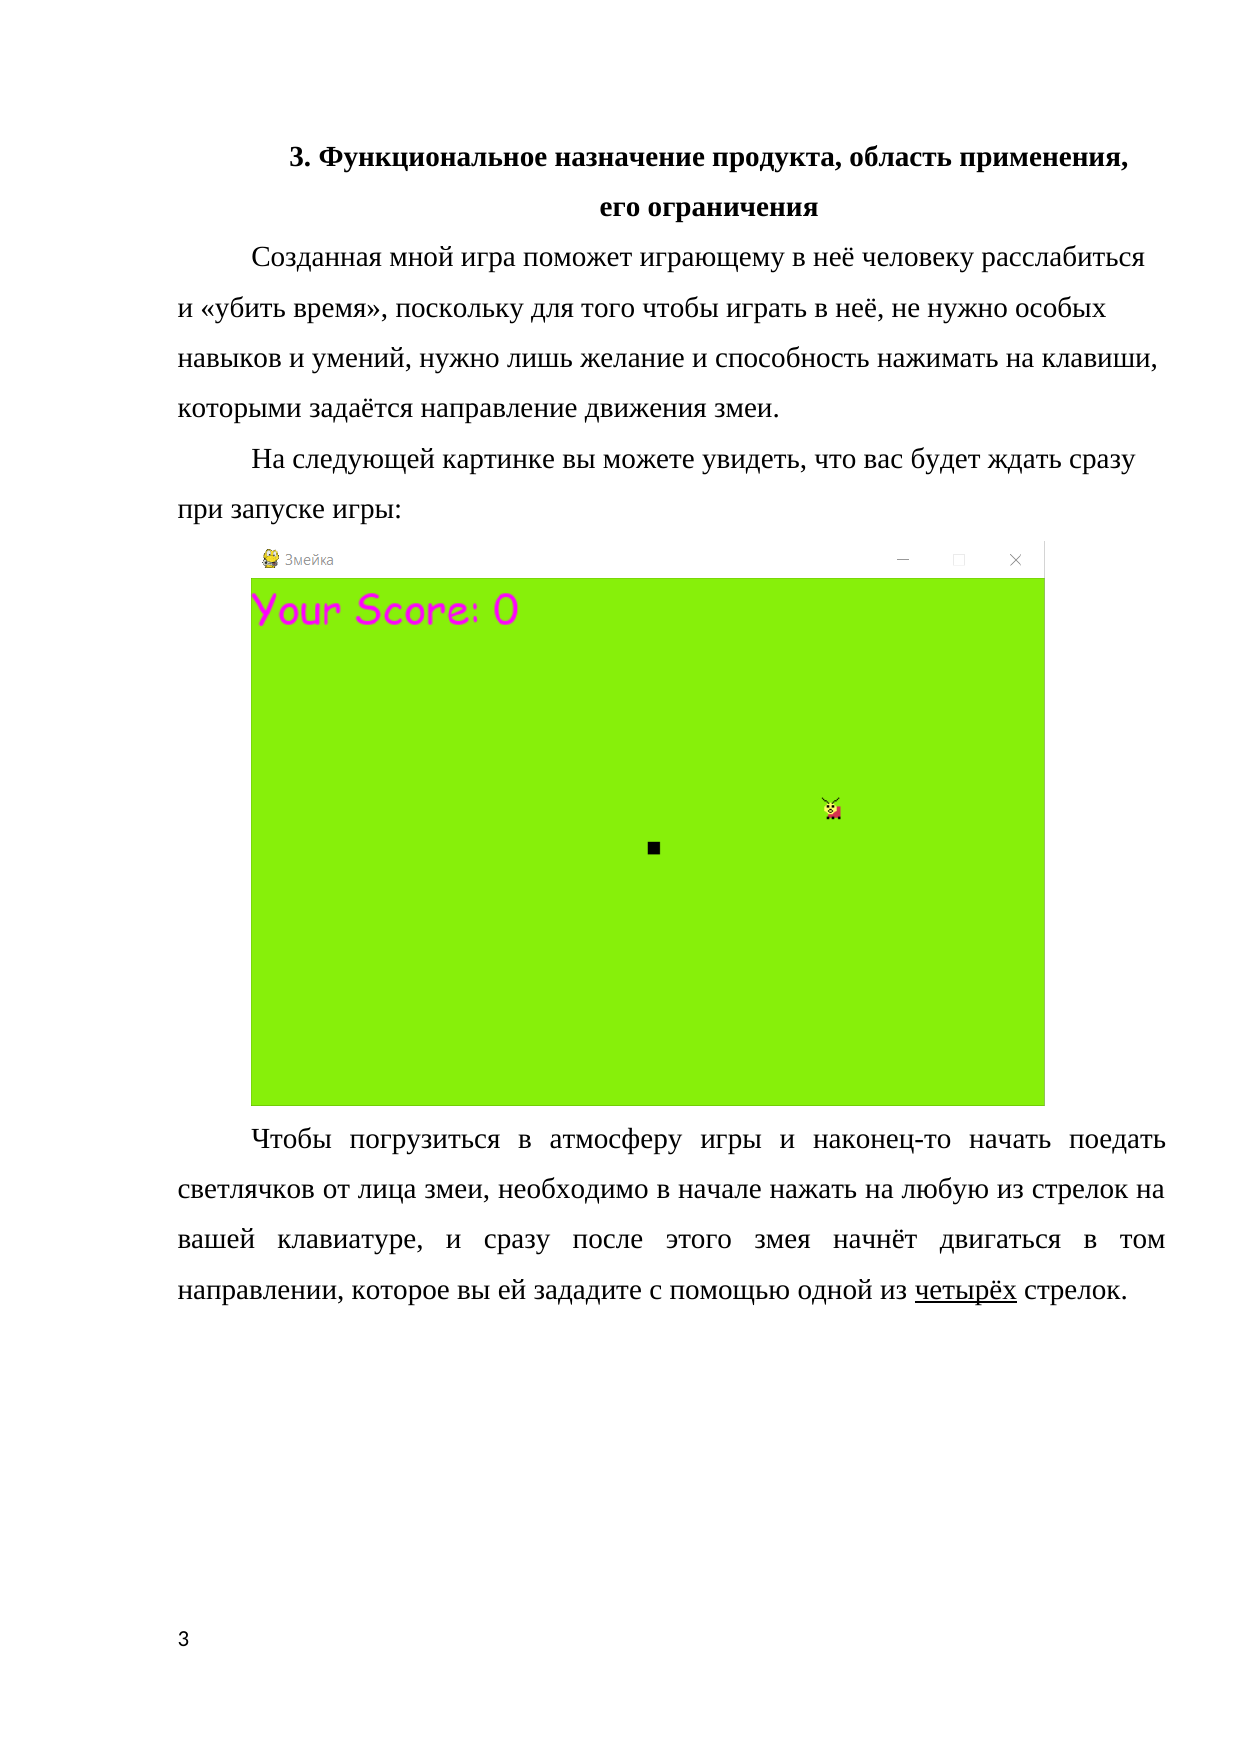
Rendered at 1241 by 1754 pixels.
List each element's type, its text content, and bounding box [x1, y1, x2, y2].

text Созданная мной игра поможет играющему в неё человеку расслабиться и «убить время», поскольку для того чтобы играть в неё, не нужно особых навыков и умений, нужно лишь желание и способность нажимать на клавиши, которыми задаётся направление движения змеи. [177, 239, 1167, 424]
text Чтобы погрузиться в атмосферу игры и наконец-то начать поедать светлячков от лица змеи, необходимо в начале нажать на любую из стрелок на вашей клавиатуре, и сразу после этого змея начнёт двигаться в том направлении, которое вы ей зададите с помощью одной из четырёх стрелок. [177, 1121, 1167, 1305]
text На следующей картинке вы можете увидеть, что вас будет ждать сразу при запуске игры: [177, 441, 1167, 525]
text его ограничения [177, 189, 1167, 223]
text 3. Функциональное назначение продукта, область применения, [177, 139, 1167, 172]
picture [251, 541, 1045, 1106]
